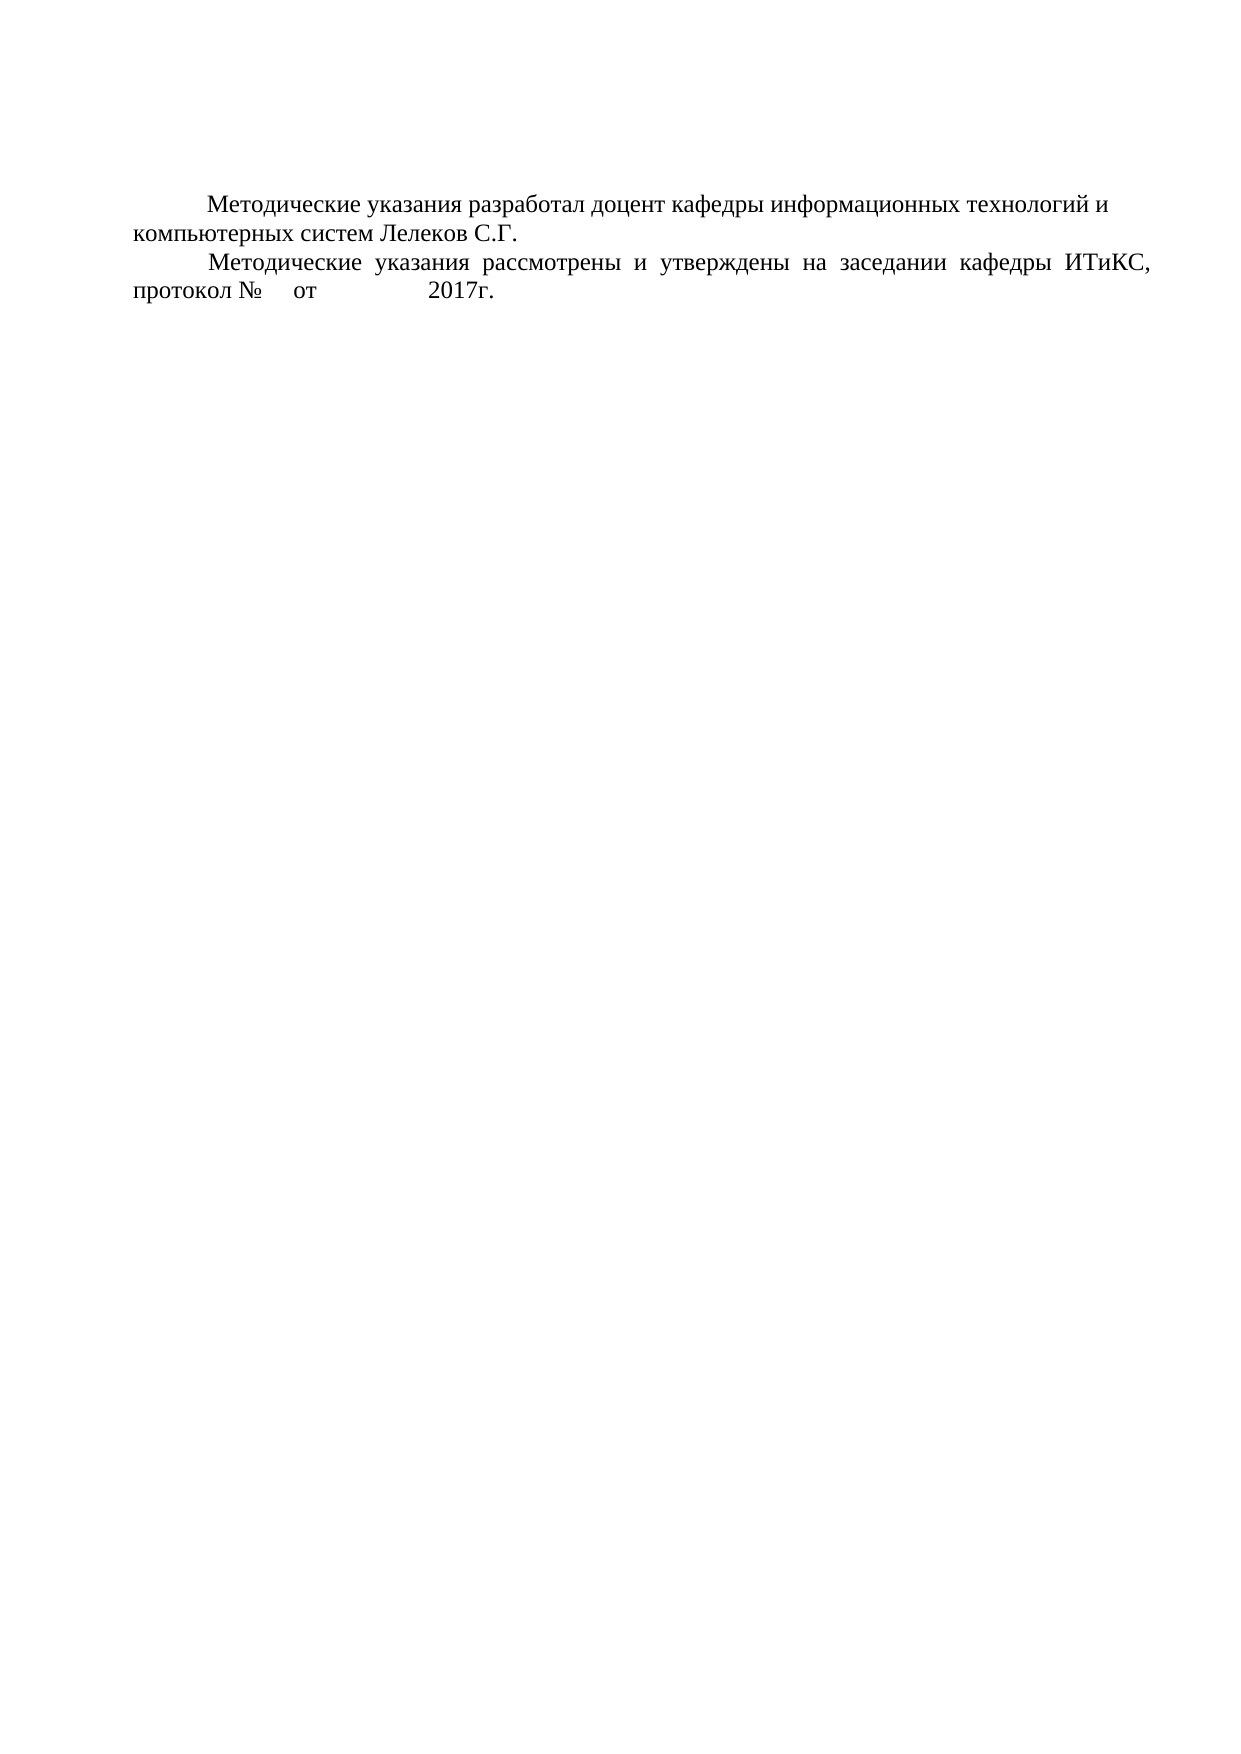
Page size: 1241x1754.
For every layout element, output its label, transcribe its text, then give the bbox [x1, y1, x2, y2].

text Методические указания рассмотрены и утверждены на заседании кафедры ИТиКС, протокол № от 2017г. [133, 247, 1152, 304]
text Методические указания разработал доцент кафедры информационных технологий и компьютерных систем Лелеков С.Г. [133, 189, 1152, 247]
